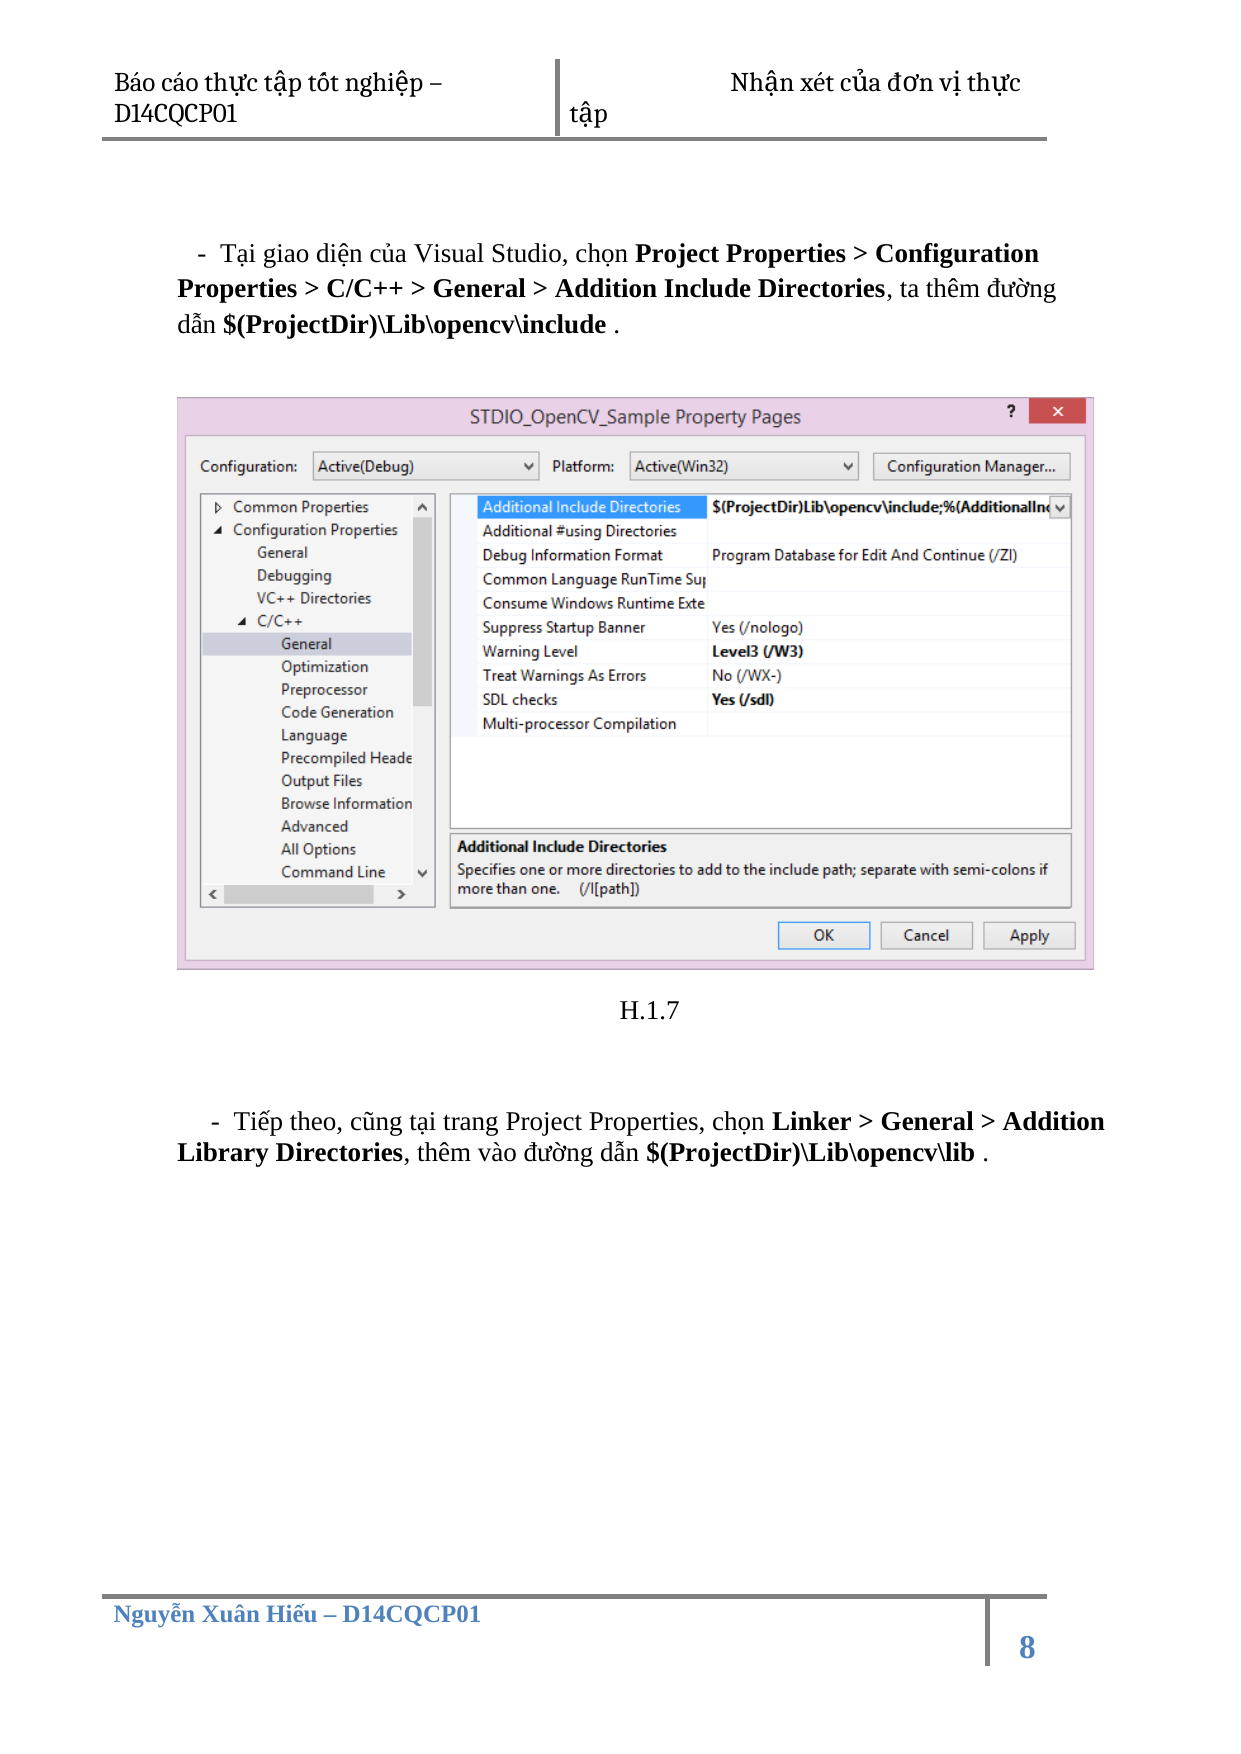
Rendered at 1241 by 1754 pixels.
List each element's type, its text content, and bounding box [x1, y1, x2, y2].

picture [177, 397, 1095, 970]
text H.1.7 [177, 994, 1122, 1026]
text - Tiếp theo, cũng tại trang Project Properties, chọn Linker > General > Addition Library Directories, thêm vào đường dẫn $(ProjectDir)\Lib\opencv\lib . [177, 1105, 1122, 1167]
text - Tại giao diện của Visual Studio, chọn Project Properties > Configuration Properties > C/C++ > General > Addition Include Directories, ta thêm đường dẫn $(ProjectDir)\Lib\opencv\include . [177, 201, 1122, 372]
